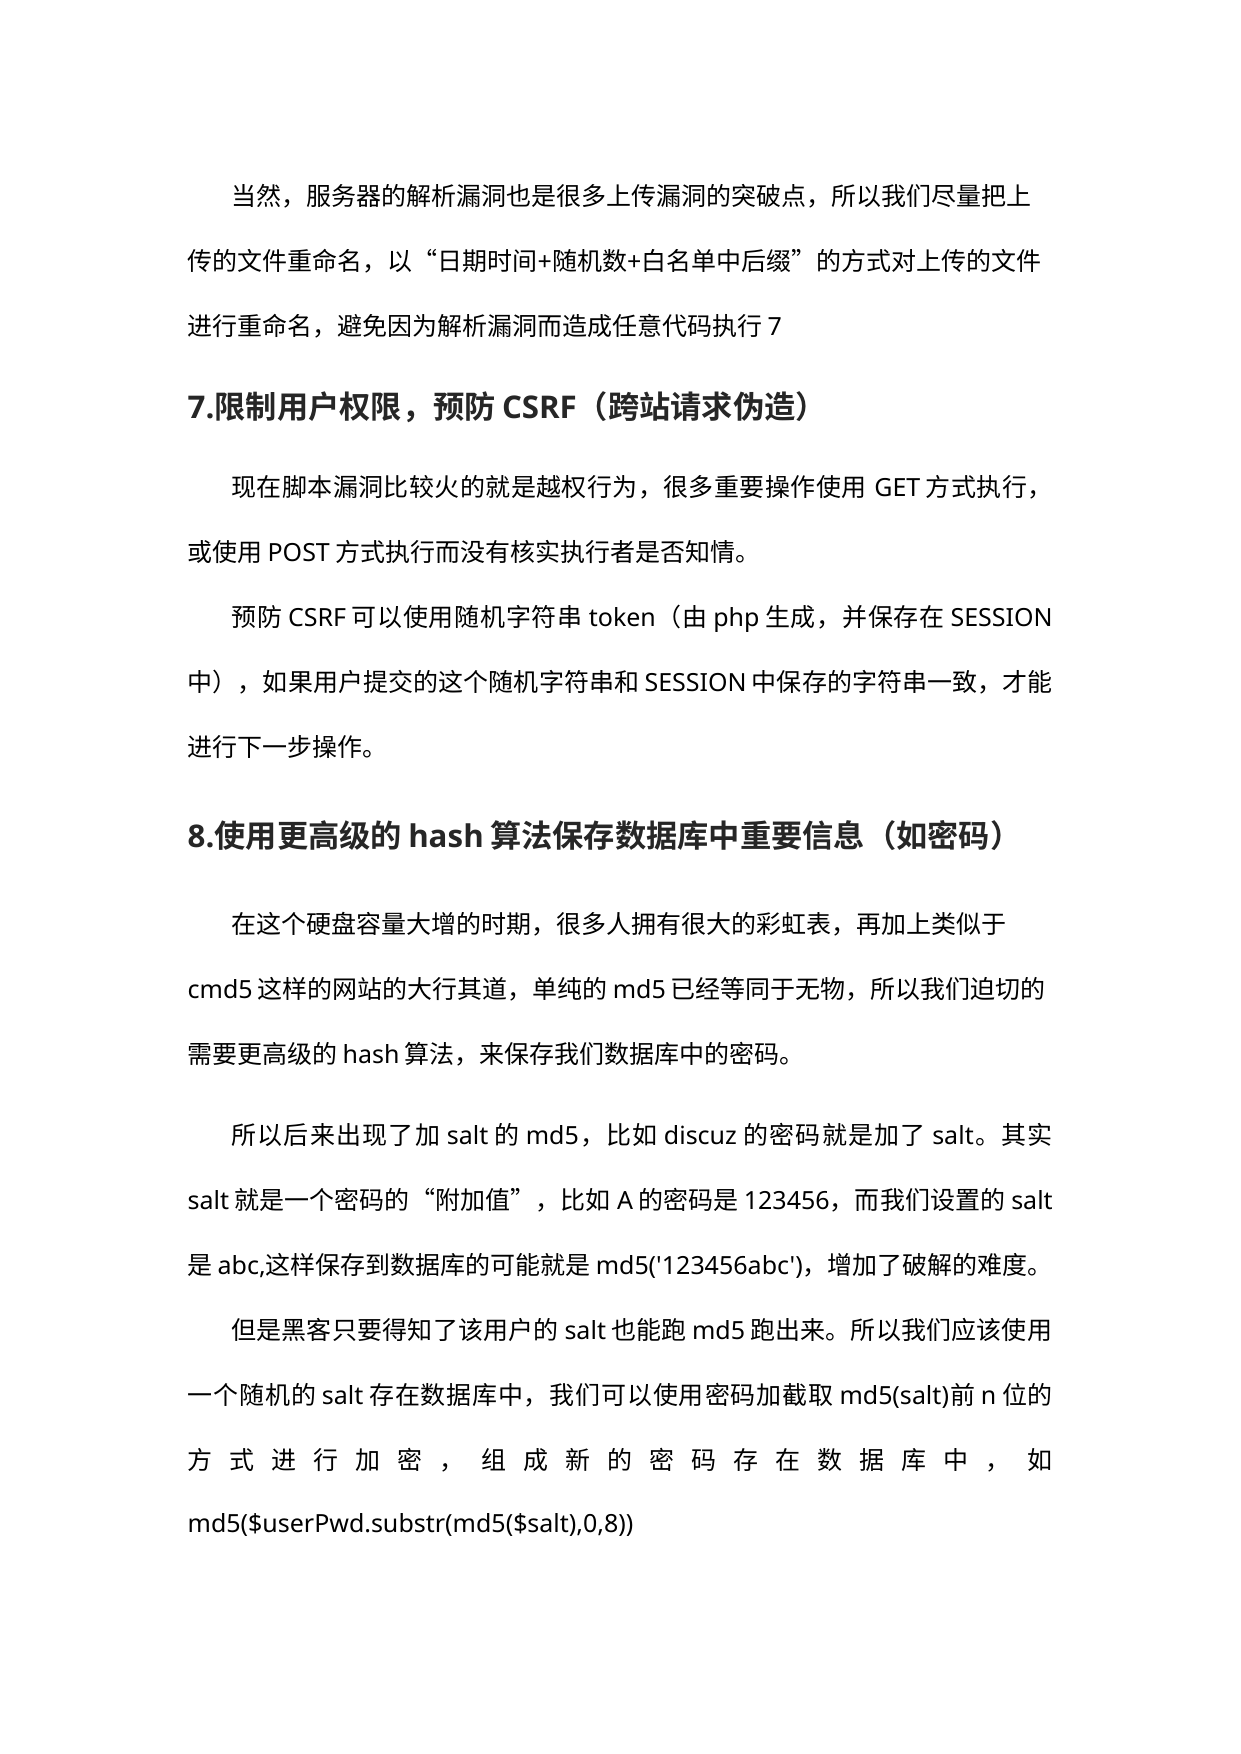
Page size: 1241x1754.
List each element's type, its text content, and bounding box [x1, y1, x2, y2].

list 所以后来出现了加salt的md5，比如discuz的密码就是加了salt。其实salt就是一个密码的“附加值”，比如A的密码是123456，而我们设置的salt是abc,这样保存到数据库的可能就是md5('123456abc')，增加了破解的难度。 [187, 1101, 1053, 1296]
list 现在脚本漏洞比较火的就是越权行为，很多重要操作使用GET方式执行，或使用POST方式执行而没有核实执行者是否知情。 [187, 453, 1053, 583]
list 但是黑客只要得知了该用户的salt也能跑md5跑出来。所以我们应该使用一个随机的salt存在数据库中，我们可以使用密码加截取md5(salt)前n位的方式进行加密，组成新的密码存在数据库中，如md5($userPwd.substr(md5($salt),0,8)) [187, 1296, 1053, 1556]
text 当然，服务器的解析漏洞也是很多上传漏洞的突破点，所以我们尽量把上传的文件重命名，以“日期时间+随机数+白名单中后缀”的方式对上传的文件进行重命名，避免因为解析漏洞而造成任意代码执行7 [187, 162, 1053, 357]
list 使用更高级的hash算法保存数据库中重要信息（如密码） [187, 802, 1053, 867]
list 7.限制用户权限，预防CSRF（跨站请求伪造） [187, 373, 1053, 438]
list 预防CSRF可以使用随机字符串token（由php生成，并保存在SESSION中），如果用户提交的这个随机字符串和SESSION中保存的字符串一致，才能进行下一步操作。 [187, 583, 1053, 778]
list 在这个硬盘容量大增的时期，很多人拥有很大的彩虹表，再加上类似于cmd5这样的网站的大行其道，单纯的md5已经等同于无物，所以我们迫切的需要更高级的hash算法，来保存我们数据库中的密码。 [187, 890, 1053, 1085]
